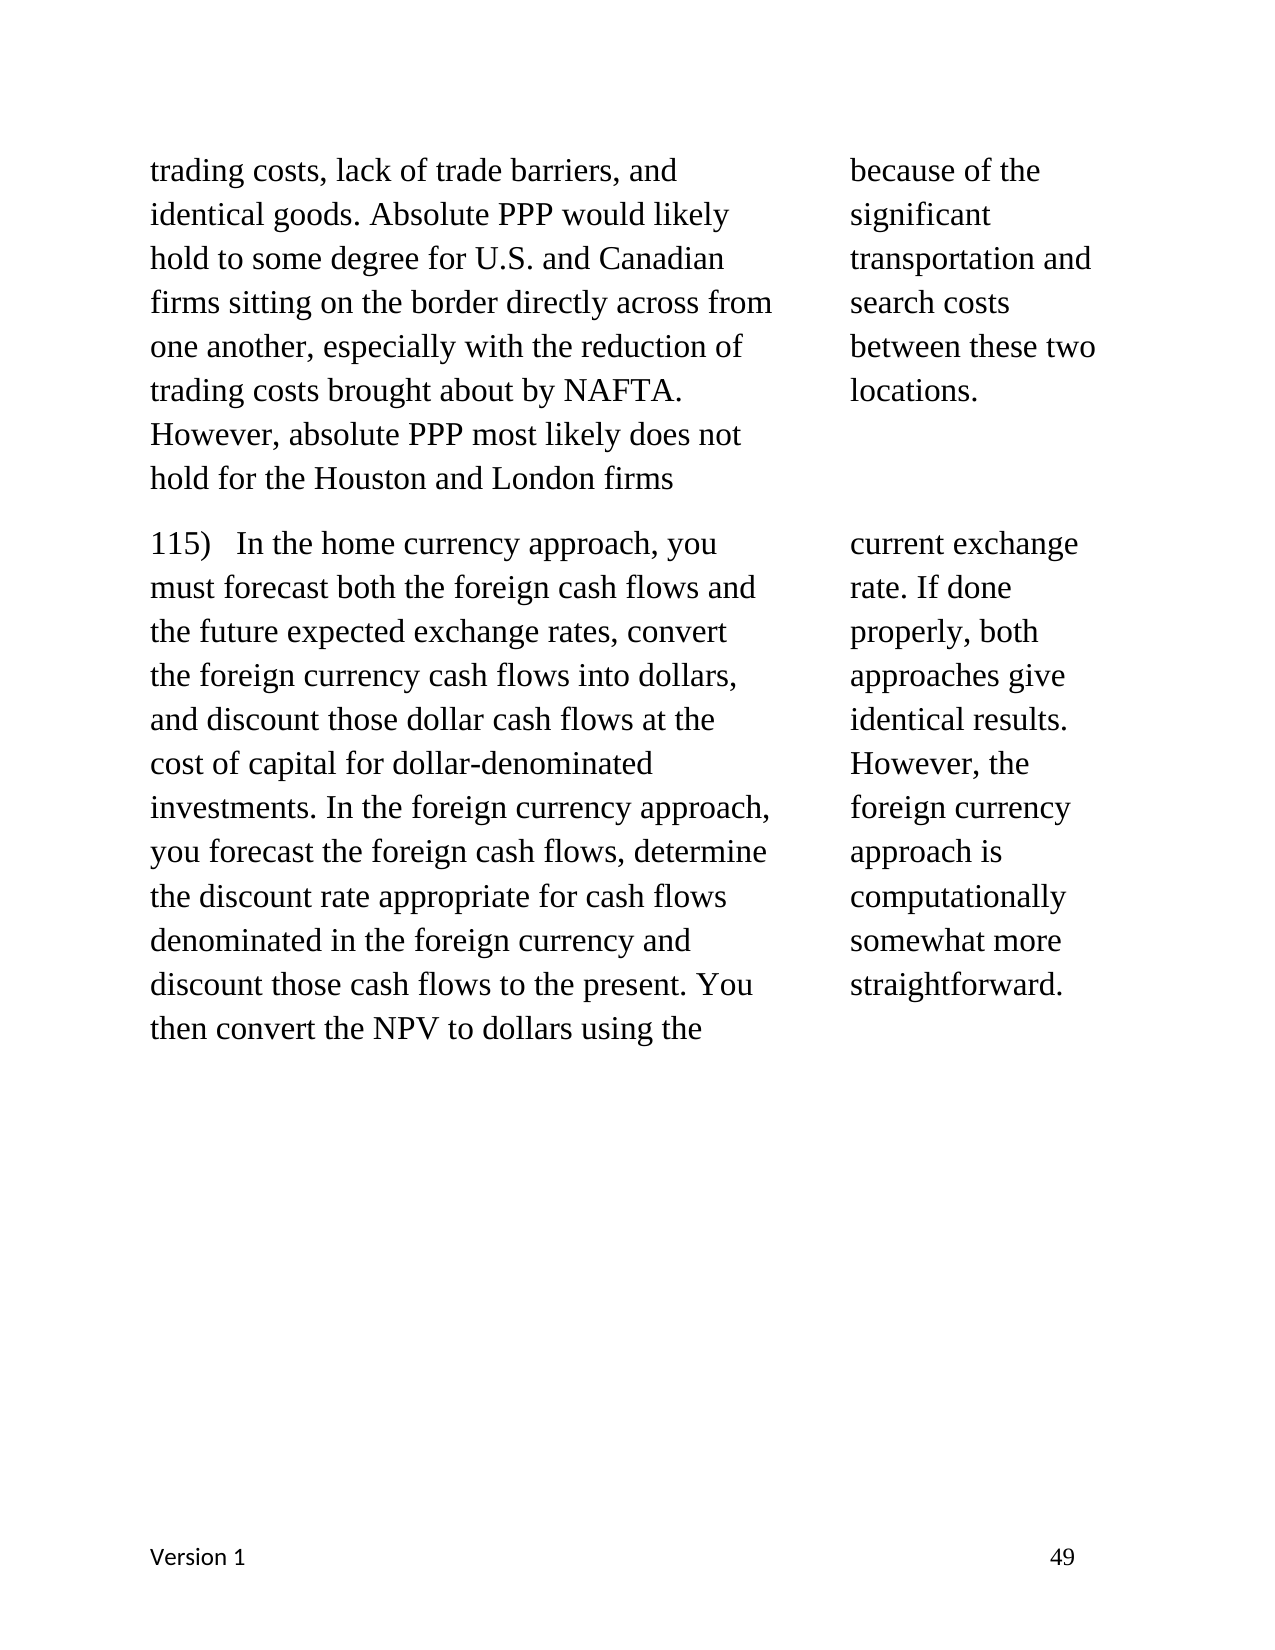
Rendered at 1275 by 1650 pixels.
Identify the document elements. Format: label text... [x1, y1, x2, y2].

text 115) In the home currency approach, you must forecast both the foreign cash flows and the future expected exchange rates, convert the foreign currency cash flows into dollars, and discount those dollar cash flows at the cost of capital for dollar-denominated investments. In the foreign currency approach, you forecast the foreign cash flows, determine the discount rate appropriate for cash flows denominated in the foreign currency and discount those cash flows to the present. You then convert the NPV to dollars using the current exchange rate. If done properly, both approaches give identical results. However, the foreign currency approach is computationally somewhat more straightforward. [150, 523, 775, 1046]
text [150, 150, 775, 497]
text 115) In the home currency approach, you must forecast both the foreign cash flows and the future expected exchange rates, convert the foreign currency cash flows into dollars, and discount those dollar cash flows at the cost of capital for dollar-denominated investments. In the foreign currency approach, you forecast the foreign cash flows, determine the discount rate appropriate for cash flows denominated in the foreign currency and discount those cash flows to the present. You then convert the NPV to dollars using the current exchange rate. If done properly, both approaches give identical results. However, the foreign currency approach is computationally somewhat more straightforward. [850, 523, 1125, 1002]
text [850, 150, 1125, 409]
